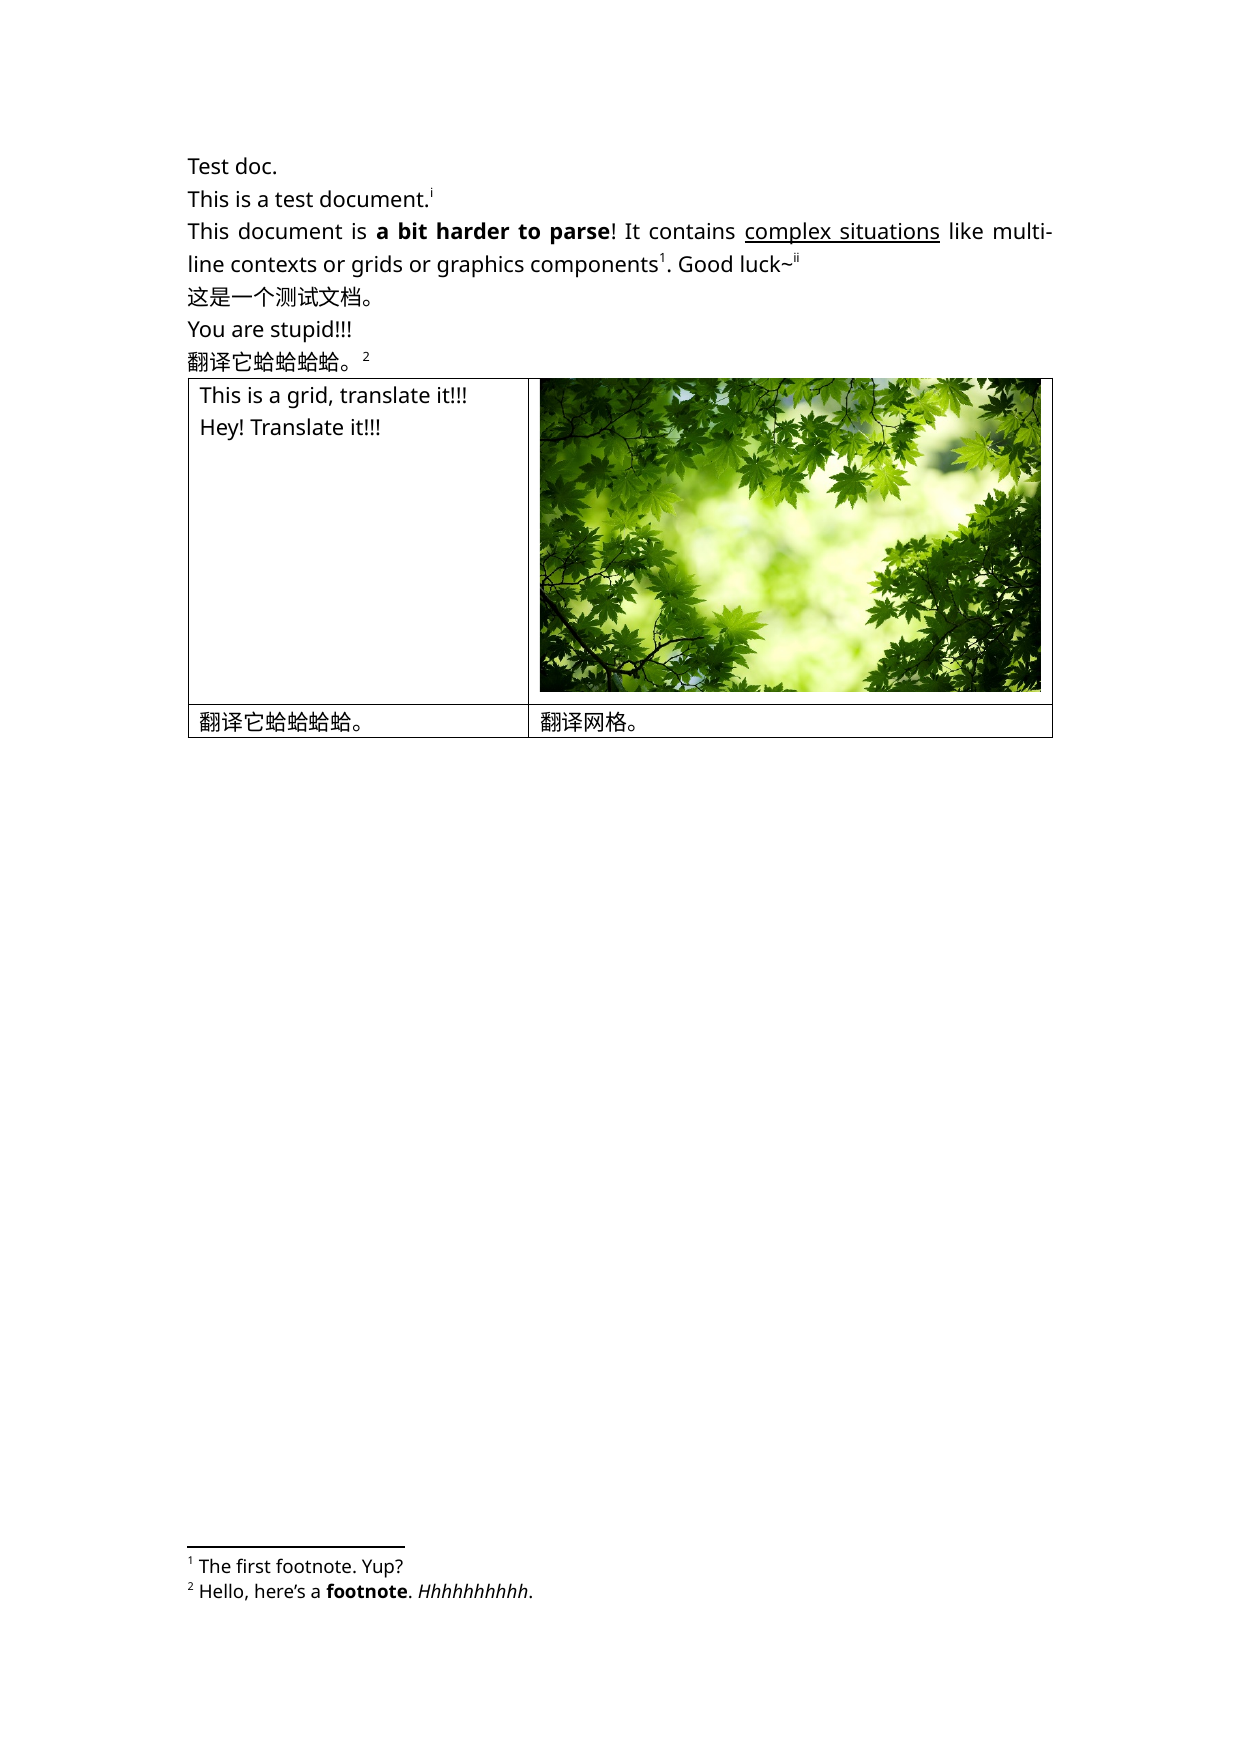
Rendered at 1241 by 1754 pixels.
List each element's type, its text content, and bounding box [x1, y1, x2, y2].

picture [539, 378, 1041, 692]
text 这是一个测试文档。 [187, 280, 1053, 312]
text 翻译它蛤蛤蛤蛤。 [187, 345, 1053, 377]
text This document is a bit harder to parse! It contains complex situations like multi-line contexts or grids or graphics components. Good luck~ [187, 215, 1053, 280]
table_cell 翻译它蛤蛤蛤蛤。 [189, 705, 528, 737]
text You are stupid!!! [187, 312, 1053, 345]
text This is a test document. [187, 182, 1053, 215]
text Test doc. [187, 150, 1053, 182]
table_header This is a grid, translate it!!! Hey! Translate it!!! [189, 379, 528, 703]
table_cell 翻译网格。 [529, 705, 1052, 737]
table_header [529, 379, 1052, 703]
